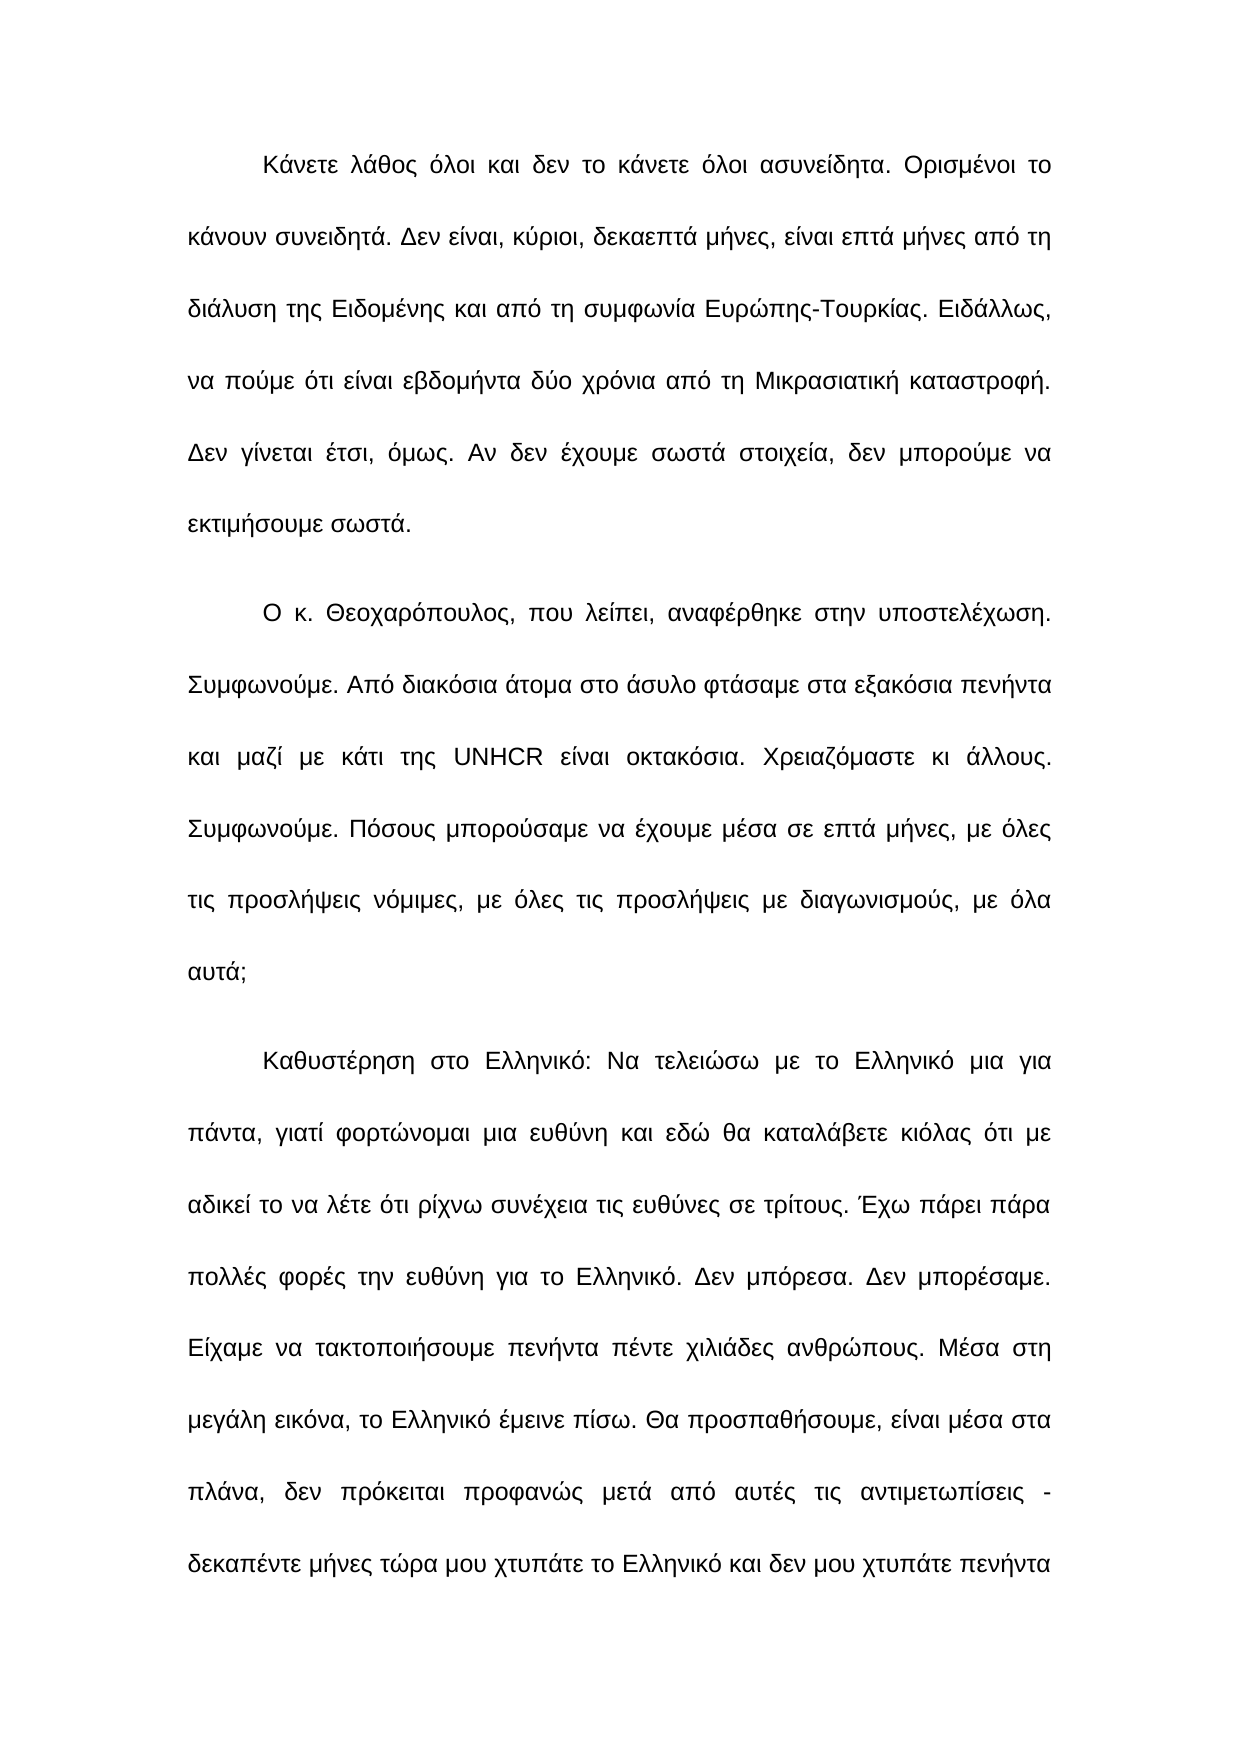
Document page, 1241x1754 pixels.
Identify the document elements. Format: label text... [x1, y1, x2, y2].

text Κάνετε λάθος όλοι και δεν το κάνετε όλοι ασυνείδητα. Ορισμένοι το κάνουν συνειδητά. Δεν είναι, κύριοι, δεκαεπτά μήνες, είναι επτά μήνες από τη διάλυση της Ειδομένης και από τη συμφωνία Ευρώπης-Τουρκίας. Ειδάλλως, να πούμε ότι είναι εβδομήντα δύο χρόνια από τη Μικρασιατική καταστροφή. Δεν γίνεται έτσι, όμως. Αν δεν έχουμε σωστά στοιχεία, δεν μπορούμε να εκτιμήσουμε σωστά. [187, 150, 1053, 538]
text Ο κ. Θεοχαρόπουλος, που λείπει, αναφέρθηκε στην υποστελέχωση. Συμφωνούμε. Από διακόσια άτομα στο άσυλο φτάσαμε στα εξακόσια πενήντα και μαζί με κάτι της UNHCR είναι οκτακόσια. Χρειαζόμαστε κι άλλους. Συμφωνούμε. Πόσους μπορούσαμε να έχουμε μέσα σε επτά μήνες, με όλες τις προσλήψεις νόμιμες, με όλες τις προσλήψεις με διαγωνισμούς, με όλα αυτά; [187, 598, 1053, 986]
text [187, 1046, 1053, 1578]
